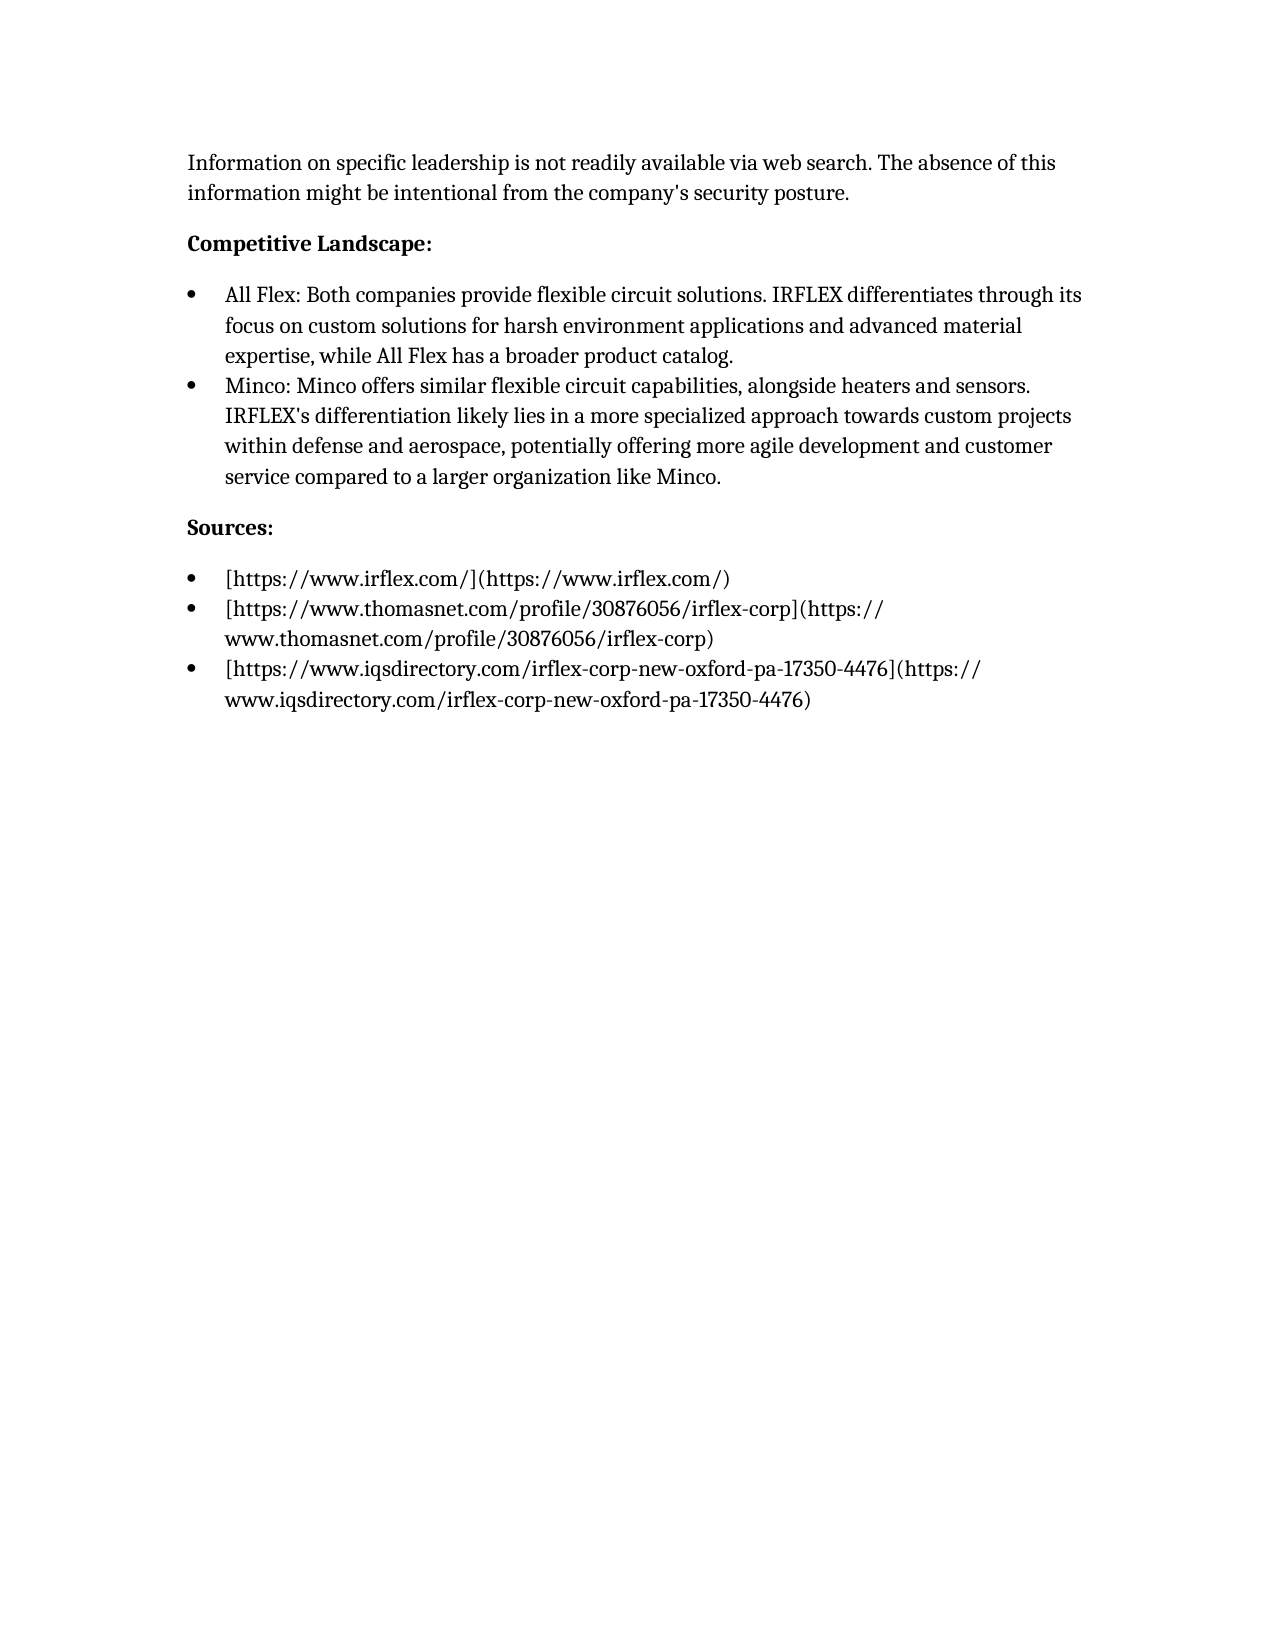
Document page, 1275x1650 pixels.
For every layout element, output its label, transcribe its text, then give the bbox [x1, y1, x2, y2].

list All Flex: Both companies provide flexible circuit solutions. IRFLEX differentiates through its focus on custom solutions for harsh environment applications and advanced material expertise, while All Flex has a broader product catalog. [187, 282, 1087, 369]
list Minco: Minco offers similar flexible circuit capabilities, alongside heaters and sensors. IRFLEX's differentiation likely lies in a more specialized approach towards custom projects within defense and aerospace, potentially offering more agile development and customer service compared to a larger organization like Minco. [187, 373, 1087, 490]
list [https://www.iqsdirectory.com/irflex-corp-new-oxford-pa-17350-4476](https://www.iqsdirectory.com/irflex-corp-new-oxford-pa-17350-4476) [187, 656, 1087, 713]
list [https://www.thomasnet.com/profile/30876056/irflex-corp](https://www.thomasnet.com/profile/30876056/irflex-corp) [187, 596, 1087, 652]
text Sources: [187, 514, 1087, 541]
list [https://www.irflex.com/](https://www.irflex.com/) [187, 566, 1087, 592]
text Competitive Landscape: [187, 231, 1087, 258]
text Information on specific leadership is not readily available via web search. The absence of this information might be intentional from the company's security posture. [187, 150, 1087, 207]
